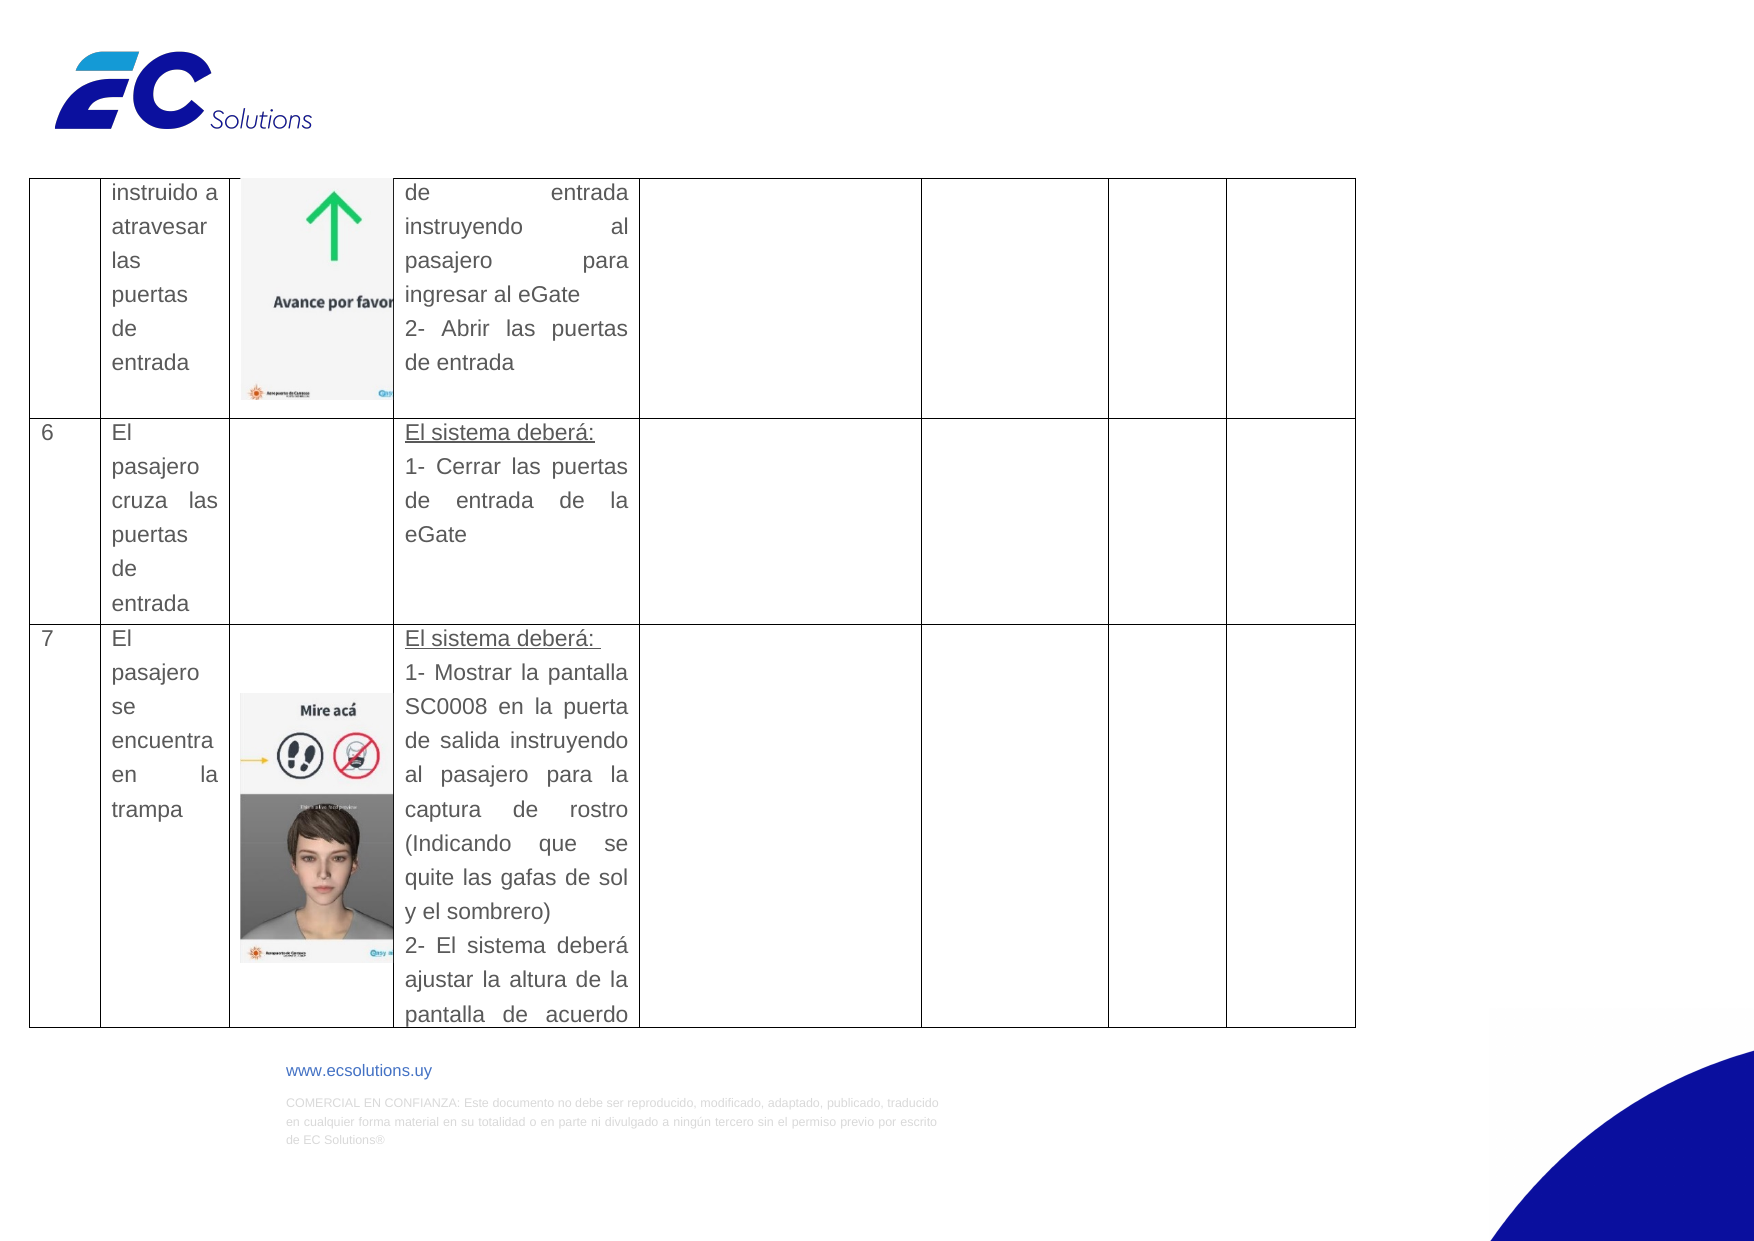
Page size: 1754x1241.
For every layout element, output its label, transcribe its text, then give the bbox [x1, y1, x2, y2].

table_cell El pasajero se encuentra en la trampa [101, 625, 229, 1027]
table_cell [230, 419, 393, 624]
table_cell [1227, 419, 1355, 624]
table_cell [640, 625, 921, 1027]
table_cell [1227, 179, 1355, 418]
table_cell [922, 419, 1108, 624]
table_cell 5 [30, 179, 100, 418]
picture [1488, 1008, 1754, 1241]
table_cell [1109, 179, 1226, 418]
table_cell El pasajero cruza las puertas de entrada [101, 419, 229, 624]
table_cell [1109, 625, 1226, 1027]
table_cell 6 [30, 419, 100, 624]
picture [54, 51, 313, 129]
table_cell [1109, 419, 1226, 624]
table_cell [922, 625, 1108, 1027]
table_cell [230, 179, 393, 418]
table_cell [640, 419, 921, 624]
table_cell [1227, 625, 1355, 1027]
table_cell [922, 179, 1108, 418]
table_cell El pasajero es instruido a atravesar las puertas de entrada [101, 179, 229, 418]
picture [240, 693, 394, 963]
table_cell [640, 179, 921, 418]
table_cell El sistema deberá: 1- Cerrar las puertas de entrada de la eGate [394, 419, 639, 624]
picture [240, 178, 394, 400]
table_cell [230, 625, 393, 1027]
table_cell 7 [30, 625, 100, 1027]
